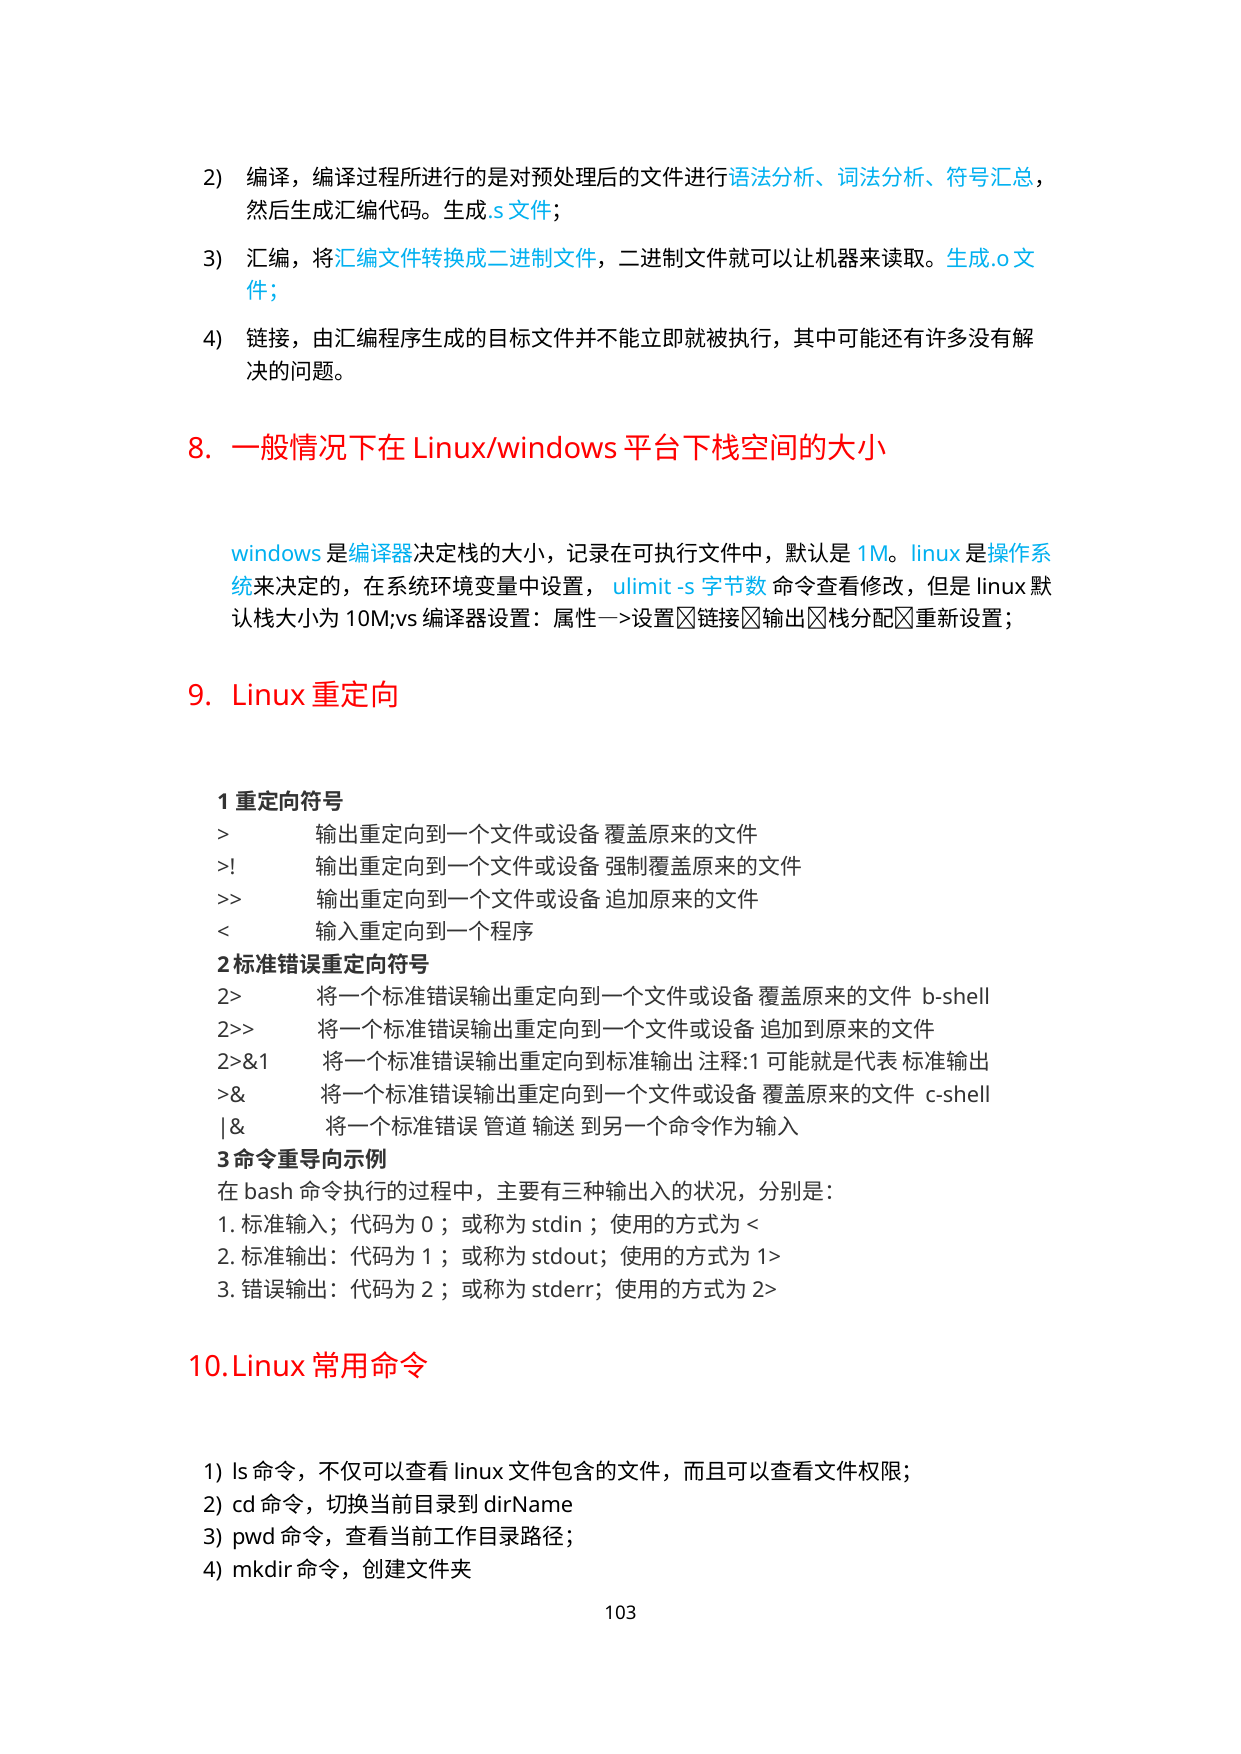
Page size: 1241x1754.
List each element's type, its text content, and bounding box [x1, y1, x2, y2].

list 汇编，将汇编文件转换成二进制文件，二进制文件就可以让机器来读取。生成.o文件； [203, 240, 1053, 305]
list 编译，编译过程所进行的是对预处理后的文件进行语法分析、词法分析、符号汇总，然后生成汇编代码。生成.s文件； [203, 160, 1053, 225]
text windows是编译器决定栈的大小，记录在可执行文件中，默认是1M。linux是操作系统来决定的，在系统环境变量中设置， ulimit -s 字节数 命令查看修改，但是linux默认栈大小为10M;vs编译器设置：属性—>设置链接输出栈分配重新设置； [231, 536, 1053, 634]
subtitle Linux常用命令 [187, 1331, 1053, 1396]
list 链接，由汇编程序生成的目标文件并不能立即就被执行，其中可能还有许多没有解决的问题。 [203, 321, 1053, 386]
subtitle Linux重定向 [187, 661, 1053, 726]
text 1 重定向符号 > 输出重定向到一个文件或设备 覆盖原来的文件 >! 输出重定向到一个文件或设备 强制覆盖原来的文件 >> 输出重定向到一个文件或设备 追加原来的文件 < 输入重定向到一个程序 2标准错误重定向符号 2> 将一个标准错误输出重定向到一个文件或设备 覆盖原来的文件 b-shell 2>> 将一个标准错误输出重定向到一个文件或设备 追加到原来的文件 2>&1 将一个标准错误输出重定向到标准输出 注释:1 可能就是代表 标准输出 >& 将一个标准错误输出重定向到一个文件或设备 覆盖原来的文件 c-shell |& 将一个标准错误 管道 输送 到另一个命令作为输入 3命令重导向示例 在 bash 命令执行的过程中，主要有三种输出入的状况，分别是： 1. 标准输入；代码为 0 ；或称为 stdin ；使用的方式为 < 2. 标准输出：代码为 1 ；或称为 stdout；使用的方式为 1> 3. 错误输出：代码为 2 ；或称为 stderr；使用的方式为 2> [217, 784, 1053, 1304]
list cd命令，切换当前目录到dirName [203, 1486, 1053, 1519]
list mkdir命令，创建文件夹 [203, 1551, 1053, 1584]
list pwd命令，查看当前工作目录路径； [203, 1519, 1053, 1551]
list ls命令，不仅可以查看linux文件包含的文件，而且可以查看文件权限； [203, 1454, 1053, 1486]
subtitle 一般情况下在Linux/windows平台下栈空间的大小 [187, 413, 1053, 478]
